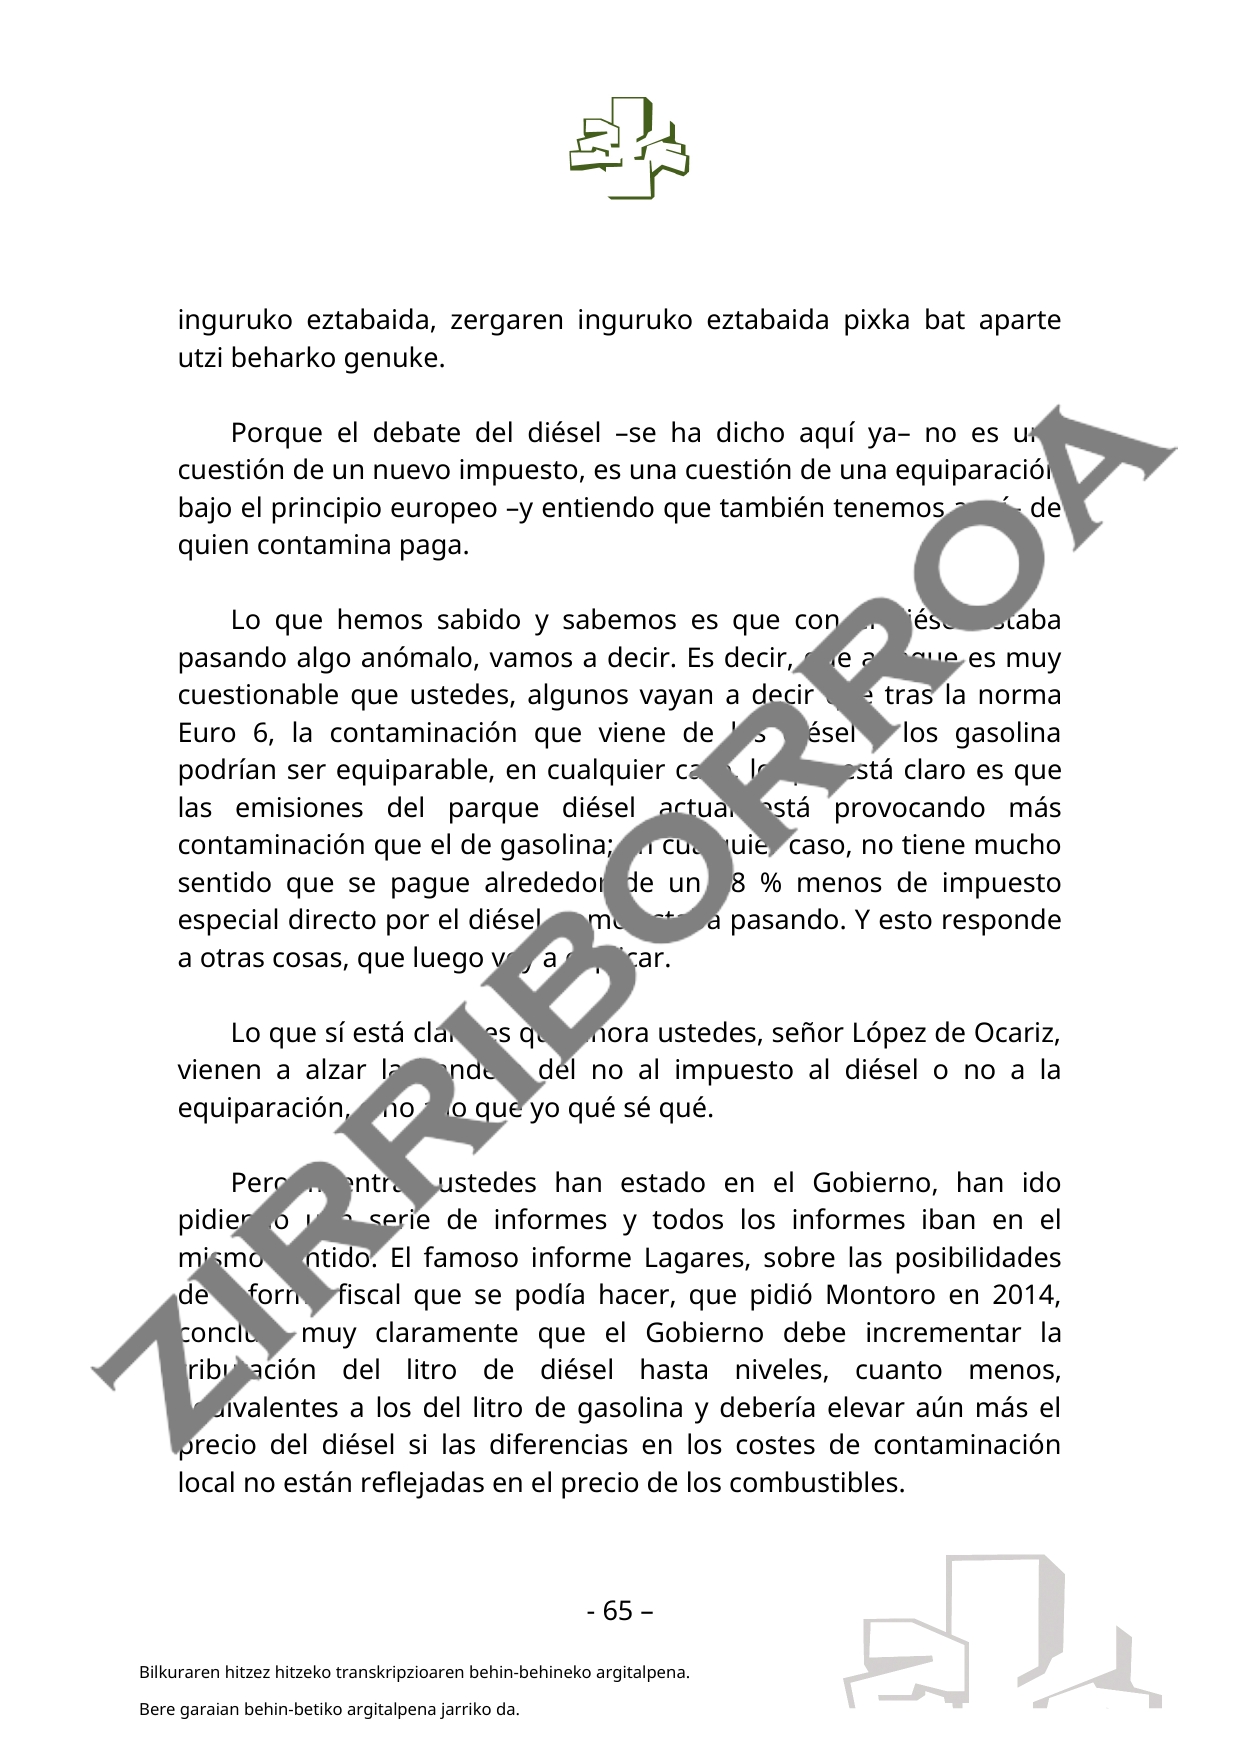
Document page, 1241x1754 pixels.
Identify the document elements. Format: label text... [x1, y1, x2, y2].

text Lo que hemos sabido y sabemos es que con el diésel estaba pasando algo anómalo, vamos a decir. Es decir, que aunque es muy cuestionable que ustedes, algunos vayan a decir que tras la norma Euro 6, la contaminación que viene de los diésel y los gasolina podrían ser equiparable, en cualquier caso, lo que está claro es que las emisiones del parque diésel actual está provocando más contaminación que el de gasolina; en cualquier caso, no tiene mucho sentido que se pague alrededor de un 28 % menos de impuesto especial directo por el diésel, como estaba pasando. Y esto responde a otras cosas, que luego voy a explicar. [177, 600, 1063, 975]
text Pero mientras ustedes han estado en el Gobierno, han ido pidiendo una serie de informes y todos los informes iban en el mismo sentido. El famoso informe Lagares, sobre las posibilidades de reforma fiscal que se podía hacer, que pidió Montoro en 2014, concluía muy claramente que el Gobierno debe incrementar la tributación del litro de diésel hasta niveles, cuanto menos, equivalentes a los del litro de gasolina y debería elevar aún más el precio del diésel si las diferencias en los costes de contaminación local no están reflejadas en el precio de los combustibles. [177, 1162, 1063, 1500]
picture [797, 1491, 1169, 1710]
text Lo que sí está claro es que ahora ustedes, señor López de Ocariz, vienen a alzar la bandera del no al impuesto al diésel o no a la equiparación, o no a lo que yo qué sé qué. [177, 1012, 1063, 1125]
text Porque el debate del diésel –se ha dicho aquí ya– no es una cuestión de un nuevo impuesto, es una cuestión de una equiparación bajo el principio europeo –y entiendo que también tenemos aquí– de quien contamina paga. [177, 412, 1063, 562]
picture [540, 74, 718, 223]
